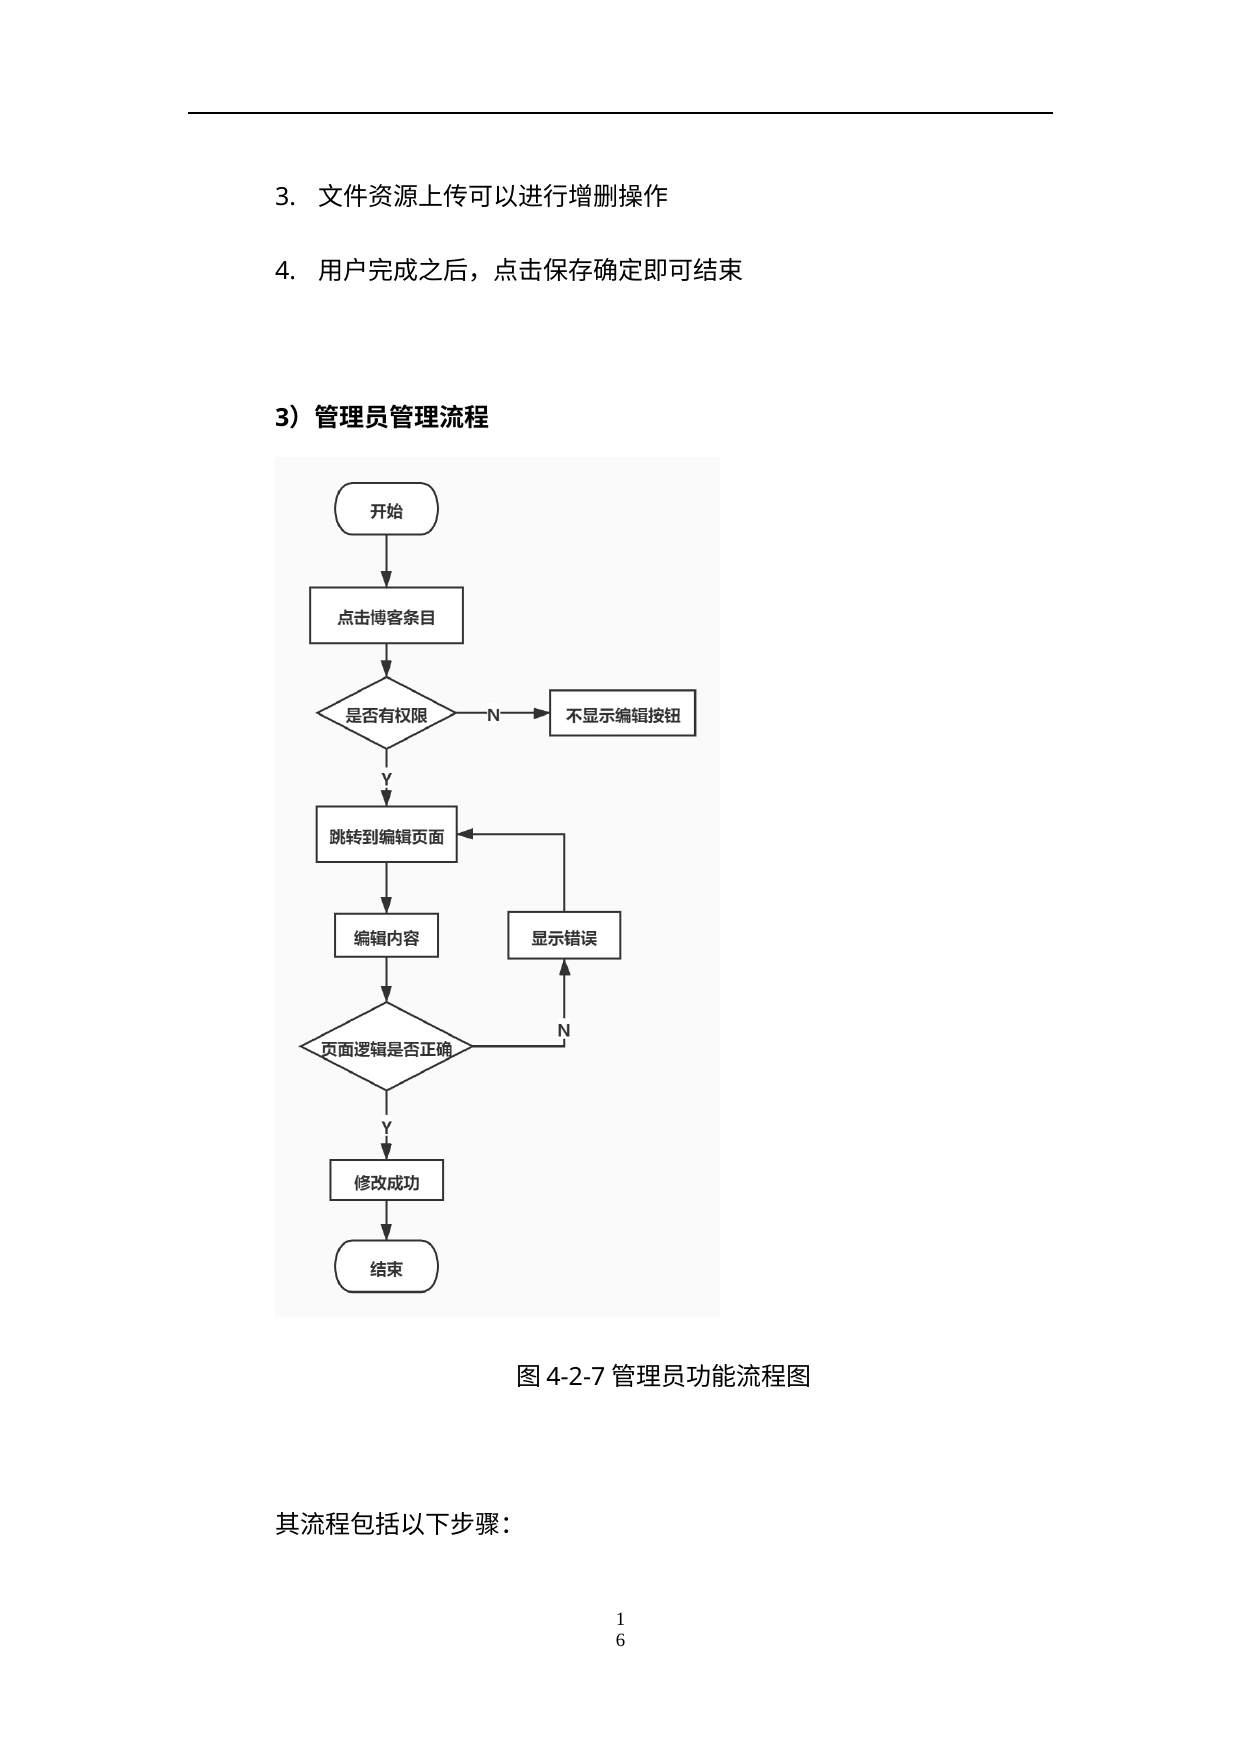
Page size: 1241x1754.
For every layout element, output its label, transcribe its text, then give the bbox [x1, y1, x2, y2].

list 管理员管理流程 [231, 383, 1053, 448]
list 文件资源上传可以进行增删操作 [275, 162, 1053, 227]
text 其流程包括以下步骤： [275, 1490, 1053, 1555]
text 图4-2-7 管理员功能流程图 [275, 1342, 1053, 1407]
list 用户完成之后，点击保存确定即可结束 [275, 236, 1053, 301]
picture [275, 457, 720, 1317]
